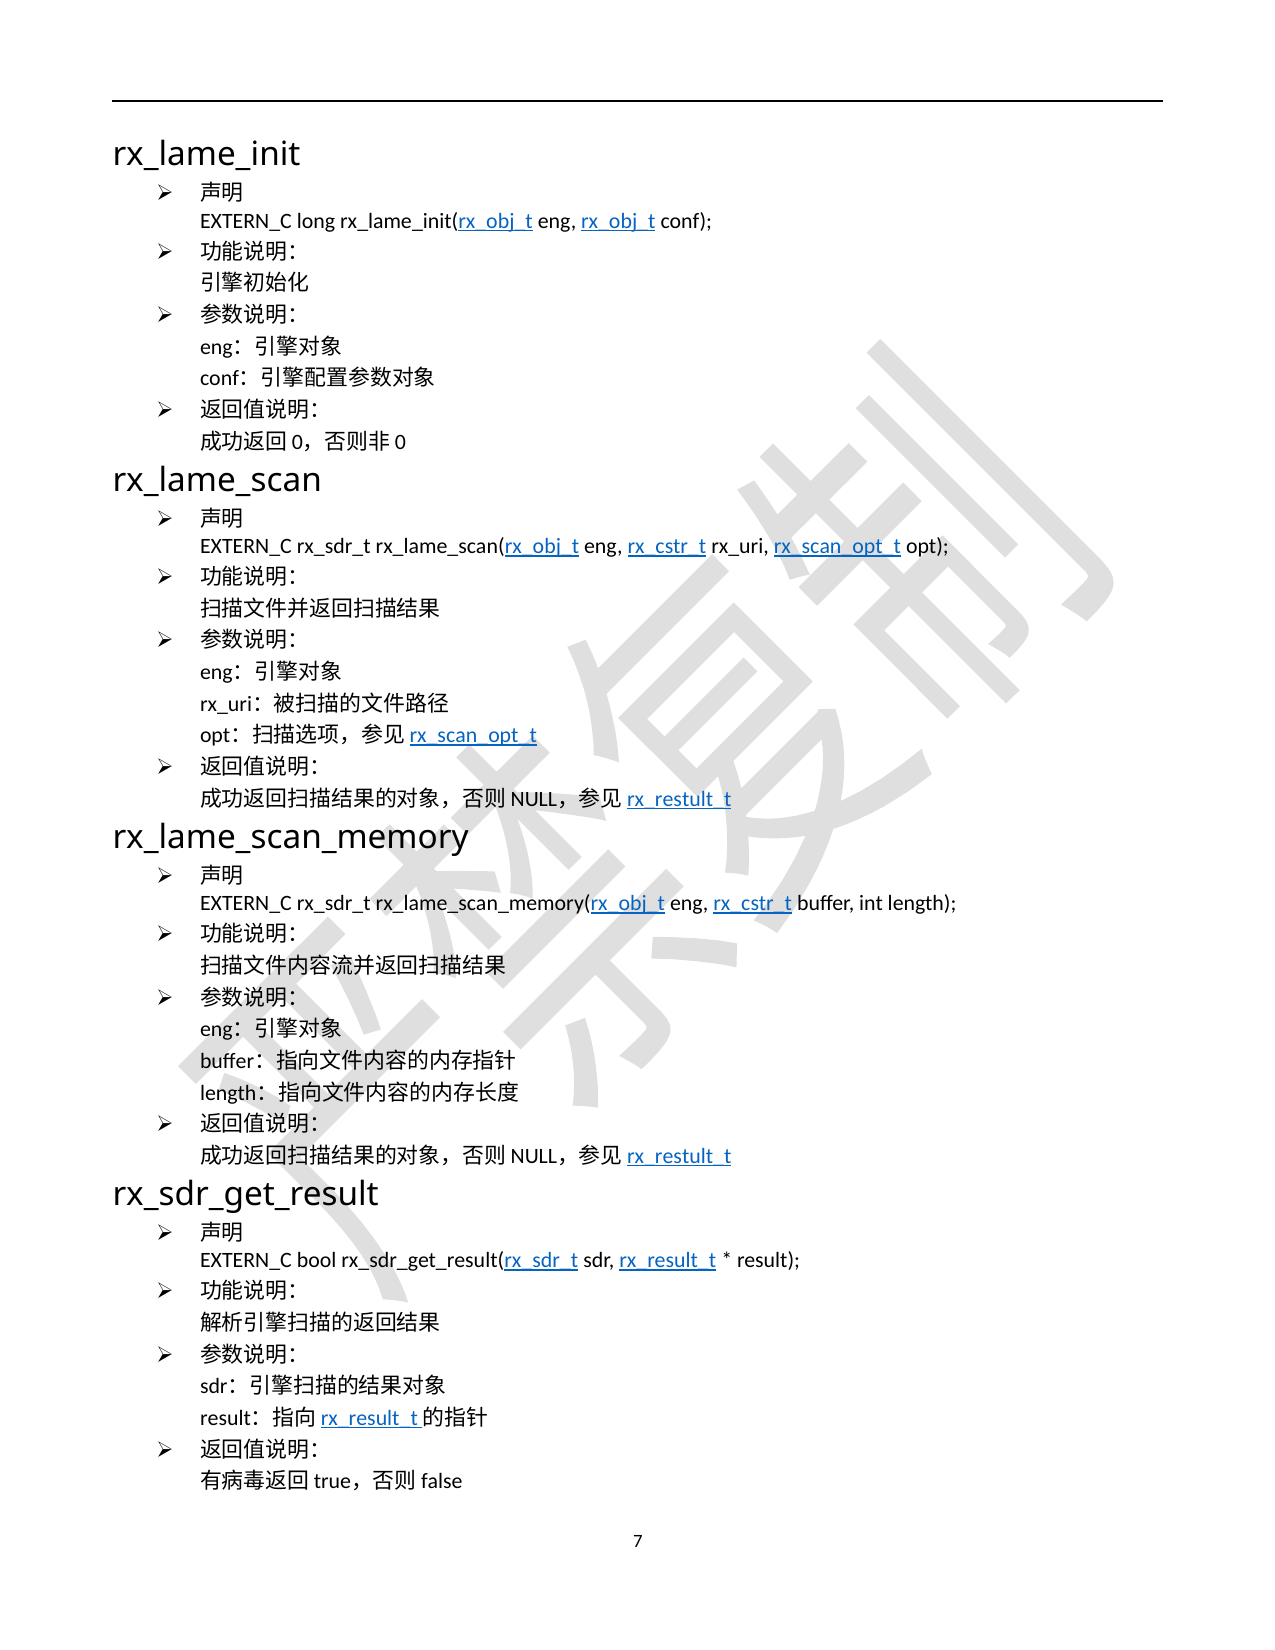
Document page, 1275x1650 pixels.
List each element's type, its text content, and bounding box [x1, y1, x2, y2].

subtitle rx_lame_init [112, 130, 1163, 175]
list 参数说明： [156, 1337, 1163, 1368]
text 成功返回扫描结果的对象，否则NULL，参见rx_restult_t [200, 781, 1163, 812]
list 返回值说明： [156, 749, 1163, 781]
text 成功返回0，否则非0 [200, 424, 1163, 455]
subtitle rx_lame_scan [112, 455, 1163, 501]
subtitle rx_lame_scan_memory [112, 812, 1163, 858]
text opt：扫描选项，参见rx_scan_opt_t [200, 717, 1163, 749]
list 声明 [156, 175, 1163, 207]
list 声明 [156, 1215, 1163, 1247]
text EXTERN_C bool rx_sdr_get_result(rx_sdr_t sdr, rx_result_t * result); [156, 1247, 1163, 1273]
text EXTERN_C long rx_lame_init(rx_obj_t eng, rx_obj_t conf); [156, 207, 1163, 234]
text eng：引擎对象 [200, 654, 1163, 686]
text conf：引擎配置参数对象 [200, 360, 1163, 392]
list 参数说明： [156, 297, 1163, 329]
list 功能说明： [156, 1273, 1163, 1305]
list 声明 [156, 501, 1163, 532]
text result：指向rx_result_t的指针 [200, 1400, 1163, 1432]
list 功能说明： [156, 234, 1163, 265]
list 参数说明： [156, 979, 1163, 1011]
text length：指向文件内容的内存长度 [200, 1074, 1163, 1106]
text rx_uri：被扫描的文件路径 [200, 686, 1163, 717]
list 功能说明： [156, 916, 1163, 948]
text 解析引擎扫描的返回结果 [200, 1305, 1163, 1337]
text 扫描文件并返回扫描结果 [200, 591, 1163, 622]
list 声明 [156, 858, 1163, 889]
text eng：引擎对象 [200, 1011, 1163, 1043]
text eng：引擎对象 [200, 329, 1163, 360]
text buffer：指向文件内容的内存指针 [200, 1043, 1163, 1074]
list 返回值说明： [156, 1106, 1163, 1138]
subtitle rx_sdr_get_result [112, 1169, 1163, 1215]
text 扫描文件内容流并返回扫描结果 [200, 948, 1163, 979]
text EXTERN_C rx_sdr_t rx_lame_scan_memory(rx_obj_t eng, rx_cstr_t buffer, int length); [156, 889, 1163, 916]
list 功能说明： [156, 559, 1163, 591]
list 返回值说明： [156, 1432, 1163, 1463]
text 有病毒返回true，否则false [200, 1463, 1163, 1495]
text 引擎初始化 [200, 265, 1163, 297]
list 返回值说明： [156, 392, 1163, 424]
text 成功返回扫描结果的对象，否则NULL，参见rx_restult_t [200, 1138, 1163, 1169]
text sdr：引擎扫描的结果对象 [200, 1368, 1163, 1400]
list 参数说明： [156, 622, 1163, 654]
text EXTERN_C rx_sdr_t rx_lame_scan(rx_obj_t eng, rx_cstr_t rx_uri, rx_scan_opt_t opt); [156, 532, 1163, 559]
